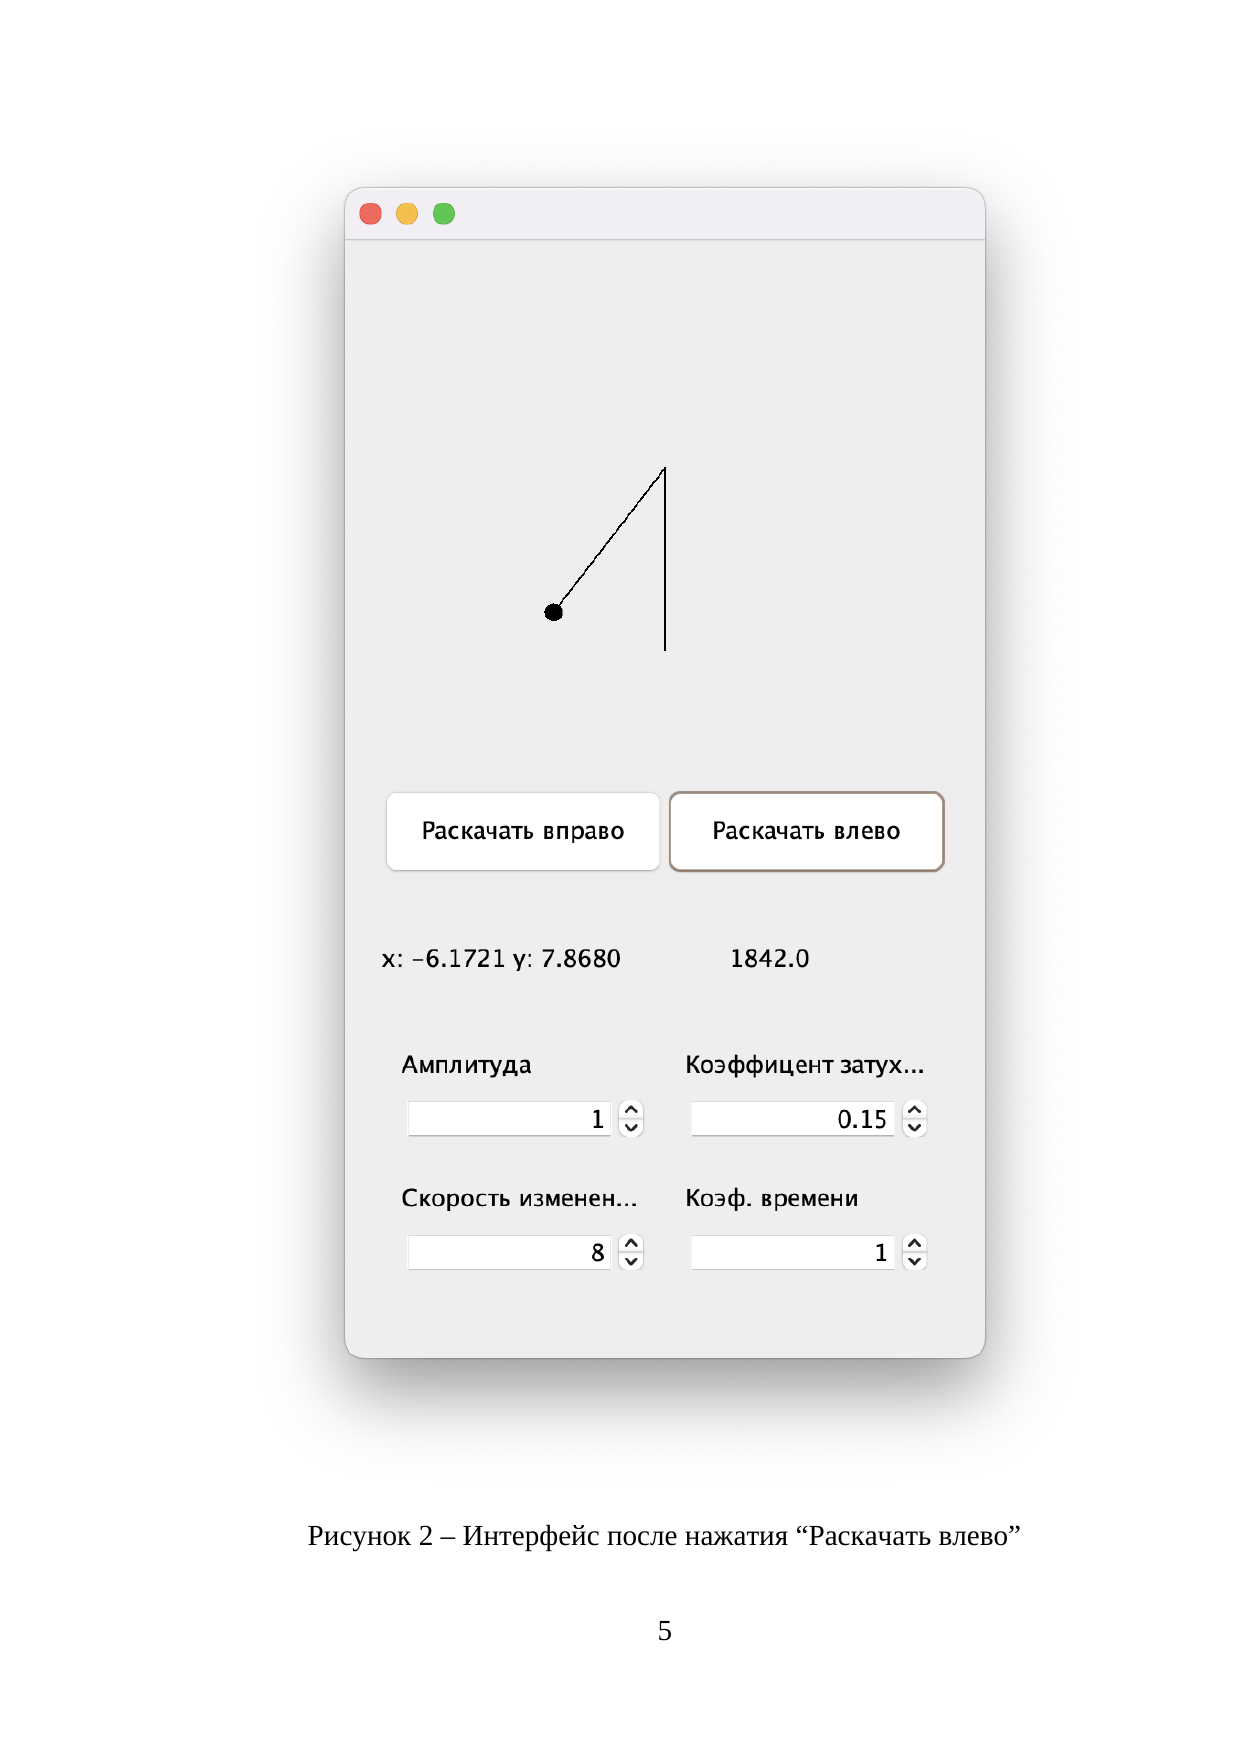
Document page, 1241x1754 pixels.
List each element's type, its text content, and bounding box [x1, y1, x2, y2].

picture [242, 118, 1087, 1493]
text Рисунок 2 – Интерфейс после нажатия “Раскачать влево” [177, 1518, 1152, 1552]
